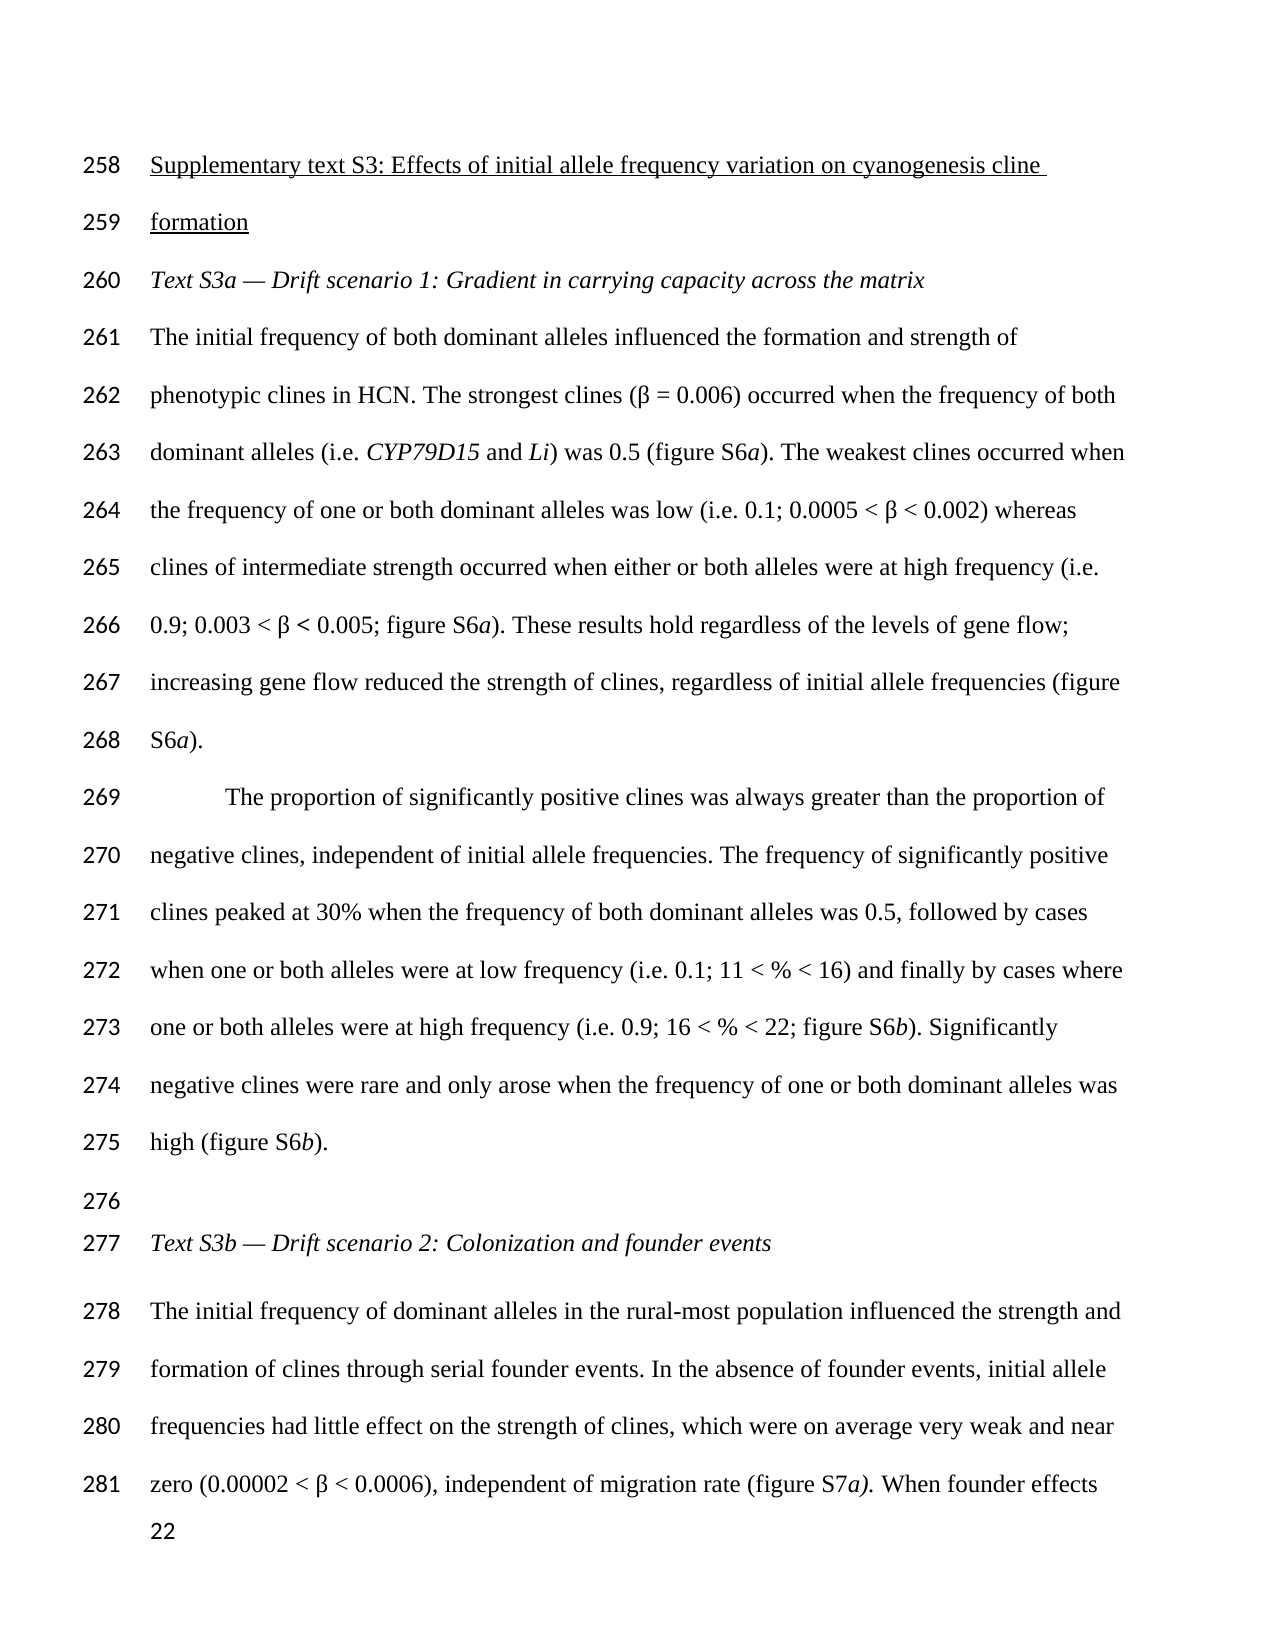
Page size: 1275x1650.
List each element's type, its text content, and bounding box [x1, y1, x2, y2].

text Supplementary text S3: Effects of initial allele frequency variation on cyanogenesis cline formation [150, 150, 1125, 236]
text Text S3a — Drift scenario 1: Gradient in carrying capacity across the matrix [150, 265, 1125, 294]
text The initial frequency of both dominant alleles influenced the formation and strength of phenotypic clines in HCN. The strongest clines (β = 0.006) occurred when the frequency of both dominant alleles (i.e. CYP79D15 and Li) was 0.5 (figure S6a). The weakest clines occurred when the frequency of one or both dominant alleles was low (i.e. 0.1; 0.0005 < β < 0.002) whereas clines of intermediate strength occurred when either or both alleles were at high frequency (i.e. 0.9; 0.003 < β < 0.005; figure S6a). These results hold regardless of the levels of gene flow; increasing gene flow reduced the strength of clines, regardless of initial allele frequencies (figure S6a). [150, 322, 1125, 754]
text Text S3b — Drift scenario 2: Colonization and founder events [150, 1228, 1125, 1257]
text The proportion of significantly positive clines was always greater than the proportion of negative clines, independent of initial allele frequencies. The frequency of significantly positive clines peaked at 30% when the frequency of both dominant alleles was 0.5, followed by cases when one or both alleles were at low frequency (i.e. 0.1; 11 < % < 16) and finally by cases where one or both alleles were at high frequency (i.e. 0.9; 16 < % < 22; figure S6b). Significantly negative clines were rare and only arose when the frequency of one or both dominant alleles was high (figure S6b). [150, 782, 1125, 1156]
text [150, 1296, 1125, 1497]
